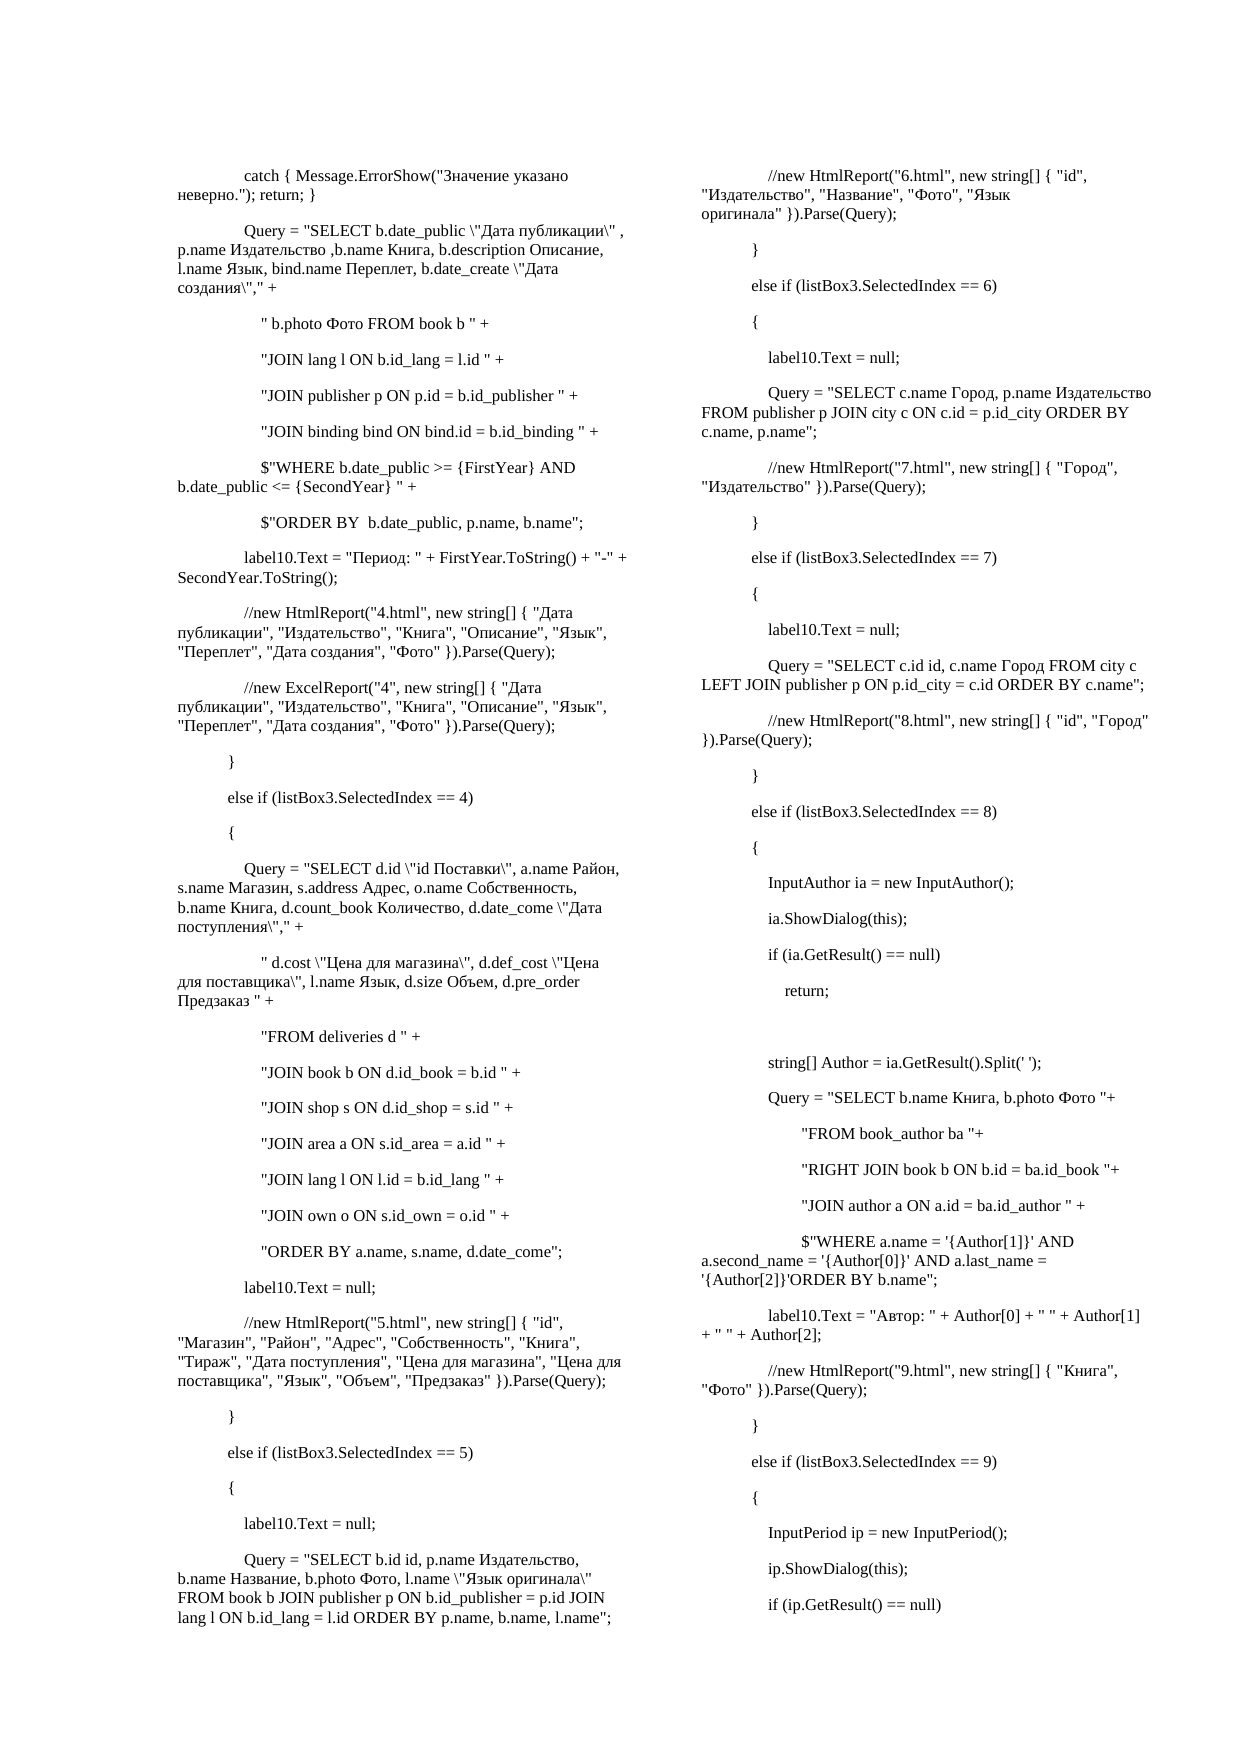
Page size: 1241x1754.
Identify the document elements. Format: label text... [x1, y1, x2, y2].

text { [701, 1487, 1152, 1507]
text " d.cost \"Цена для магазина\", d.def_cost \"Цена для поставщика\", l.name Язык, d.size Объем, d.pre_order Предзаказ " + [177, 952, 627, 1010]
text "JOIN binding bind ON bind.id = b.id_binding " + [177, 422, 627, 441]
text "JOIN book b ON d.id_book = b.id " + [177, 1062, 627, 1082]
text if (ia.GetResult() == null) [701, 945, 1152, 964]
text "JOIN lang l ON b.id_lang = l.id " + [177, 350, 627, 369]
text else if (listBox3.SelectedIndex == 4) [177, 787, 627, 807]
text else if (listBox3.SelectedIndex == 5) [177, 1442, 627, 1462]
text //new HtmlReport("5.html", new string[] { "id", "Магазин", "Район", "Адрес", "Собственность", "Книга", "Тираж", "Дата поступления", "Цена для магазина", "Цена для поставщика", "Язык", "Объем", "Предзаказ" }).Parse(Query); [177, 1313, 627, 1390]
text //new ExcelReport("4", new string[] { "Дата публикации", "Издательство", "Книга", "Описание", "Язык", "Переплет", "Дата создания", "Фото" }).Parse(Query); [177, 677, 627, 735]
text "RIGHT JOIN book b ON b.id = ba.id_book "+ [701, 1160, 1152, 1179]
text { [177, 823, 627, 842]
text InputPeriod ip = new InputPeriod(); [701, 1523, 1152, 1542]
text } [177, 752, 627, 771]
text Query = "SELECT d.id \"id Поставки\", a.name Район, s.name Магазин, s.address Адрес, o.name Собственность, b.name Книга, d.count_book Количество, d.date_come \"Дата поступления\"," + [177, 859, 627, 936]
text " b.photo Фото FROM book b " + [177, 314, 627, 333]
text label10.Text = null; [701, 620, 1152, 639]
text "JOIN area a ON s.id_area = a.id " + [177, 1134, 627, 1153]
text ia.ShowDialog(this); [701, 909, 1152, 928]
text Query = "SELECT b.date_public \"Дата публикации\" , p.name Издательство ,b.name Книга, b.description Описание, l.name Язык, bind.name Переплет, b.date_create \"Дата создания\"," + [177, 221, 627, 297]
text //new HtmlReport("8.html", new string[] { "id", "Город" }).Parse(Query); [701, 711, 1152, 749]
text return; [701, 981, 1152, 1000]
text { [701, 837, 1152, 857]
text Query = "SELECT c.id id, c.name Город FROM city c LEFT JOIN publisher p ON p.id_city = c.id ORDER BY c.name"; [701, 656, 1152, 694]
text "ORDER BY a.name, s.name, d.date_come"; [177, 1242, 627, 1261]
text "JOIN lang l ON l.id = b.id_lang " + [177, 1170, 627, 1189]
text Query = "SELECT b.id id, p.name Издательство, b.name Название, b.photo Фото, l.name \"Язык оригинала\" FROM book b JOIN publisher p ON b.id_publisher = p.id JOIN lang l ON b.id_lang = l.id ORDER BY p.name, b.name, l.name"; [177, 1550, 627, 1627]
text //new HtmlReport("9.html", new string[] { "Книга", "Фото" }).Parse(Query); [701, 1361, 1152, 1399]
text label10.Text = "Автор: " + Author[0] + " " + Author[1] + " " + Author[2]; [701, 1306, 1152, 1344]
text else if (listBox3.SelectedIndex == 6) [701, 276, 1152, 295]
text "JOIN shop s ON d.id_shop = s.id " + [177, 1098, 627, 1117]
text $"WHERE b.date_public >= {FirstYear} AND b.date_public <= {SecondYear} " + [177, 457, 627, 496]
text } [177, 1407, 627, 1426]
text } [701, 512, 1152, 532]
text label10.Text = null; [177, 1277, 627, 1297]
text "FROM book_author ba "+ [701, 1124, 1152, 1143]
text //new HtmlReport("7.html", new string[] { "Город", "Издательство" }).Parse(Query); [701, 457, 1152, 496]
text $"ORDER BY b.date_public, p.name, b.name"; [177, 512, 627, 532]
text if (ip.GetResult() == null) [701, 1595, 1152, 1614]
text catch { Message.ErrorShow("Значение указано неверно."); return; } [177, 166, 627, 204]
text "JOIN own o ON s.id_own = o.id " + [177, 1206, 627, 1225]
text "FROM deliveries d " + [177, 1027, 627, 1046]
text ip.ShowDialog(this); [701, 1559, 1152, 1578]
text $"WHERE a.name = '{Author[1]}' AND a.second_name = '{Author[0]}' AND a.last_name = '{Author[2]}'ORDER BY b.name"; [701, 1232, 1152, 1289]
text else if (listBox3.SelectedIndex == 7) [701, 548, 1152, 567]
text "JOIN publisher p ON p.id = b.id_publisher " + [177, 386, 627, 405]
text label10.Text = null; [701, 347, 1152, 367]
text { [177, 1478, 627, 1497]
text label10.Text = null; [177, 1514, 627, 1533]
text "JOIN author a ON a.id = ba.id_author " + [701, 1196, 1152, 1215]
text { [701, 584, 1152, 603]
text else if (listBox3.SelectedIndex == 9) [701, 1452, 1152, 1471]
text else if (listBox3.SelectedIndex == 8) [701, 802, 1152, 821]
text //new HtmlReport("4.html", new string[] { "Дата публикации", "Издательство", "Книга", "Описание", "Язык", "Переплет", "Дата создания", "Фото" }).Parse(Query); [177, 603, 627, 661]
text Query = "SELECT c.name Город, p.name Издательство FROM publisher p JOIN city c ON c.id = p.id_city ORDER BY c.name, p.name"; [701, 383, 1152, 441]
text label10.Text = "Период: " + FirstYear.ToString() + "-" + SecondYear.ToString(); [177, 548, 627, 587]
text } [701, 240, 1152, 259]
text //new HtmlReport("6.html", new string[] { "id", "Издательство", "Название", "Фото", "Язык оригинала" }).Parse(Query); [701, 166, 1152, 223]
text { [701, 312, 1152, 331]
text Query = "SELECT b.name Книга, b.photo Фото "+ [701, 1088, 1152, 1107]
text InputAuthor ia = new InputAuthor(); [701, 873, 1152, 892]
text } [701, 766, 1152, 785]
text } [701, 1416, 1152, 1435]
text string[] Author = ia.GetResult().Split(' '); [701, 1052, 1152, 1072]
